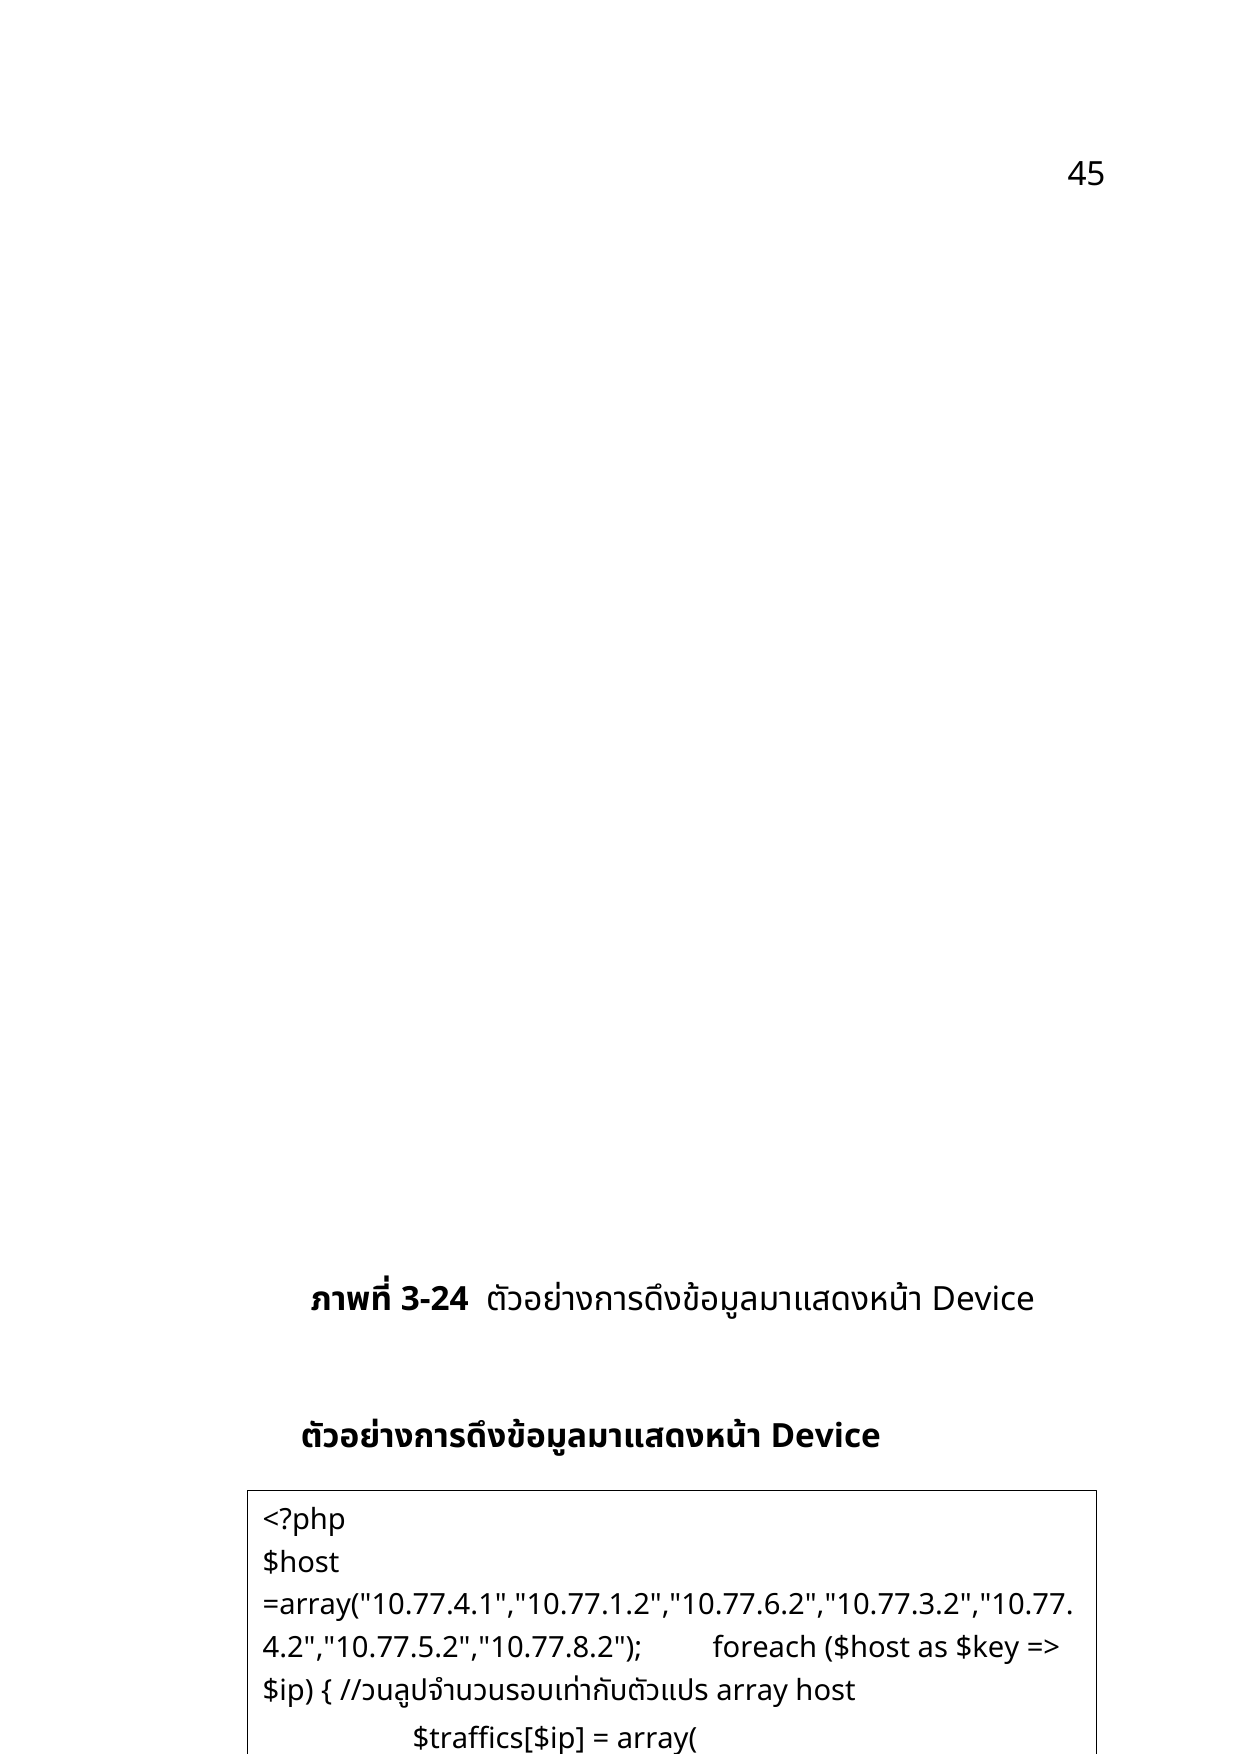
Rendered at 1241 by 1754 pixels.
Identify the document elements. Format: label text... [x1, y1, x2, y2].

text ตัวอย่างการดึงข้อมูลมาแสดงหน้า Device [240, 1412, 1105, 1462]
text ภาพที่ 3-24 ตัวอย่างการดึงข้อมูลมาแสดงหน้า Device [240, 1275, 1105, 1326]
